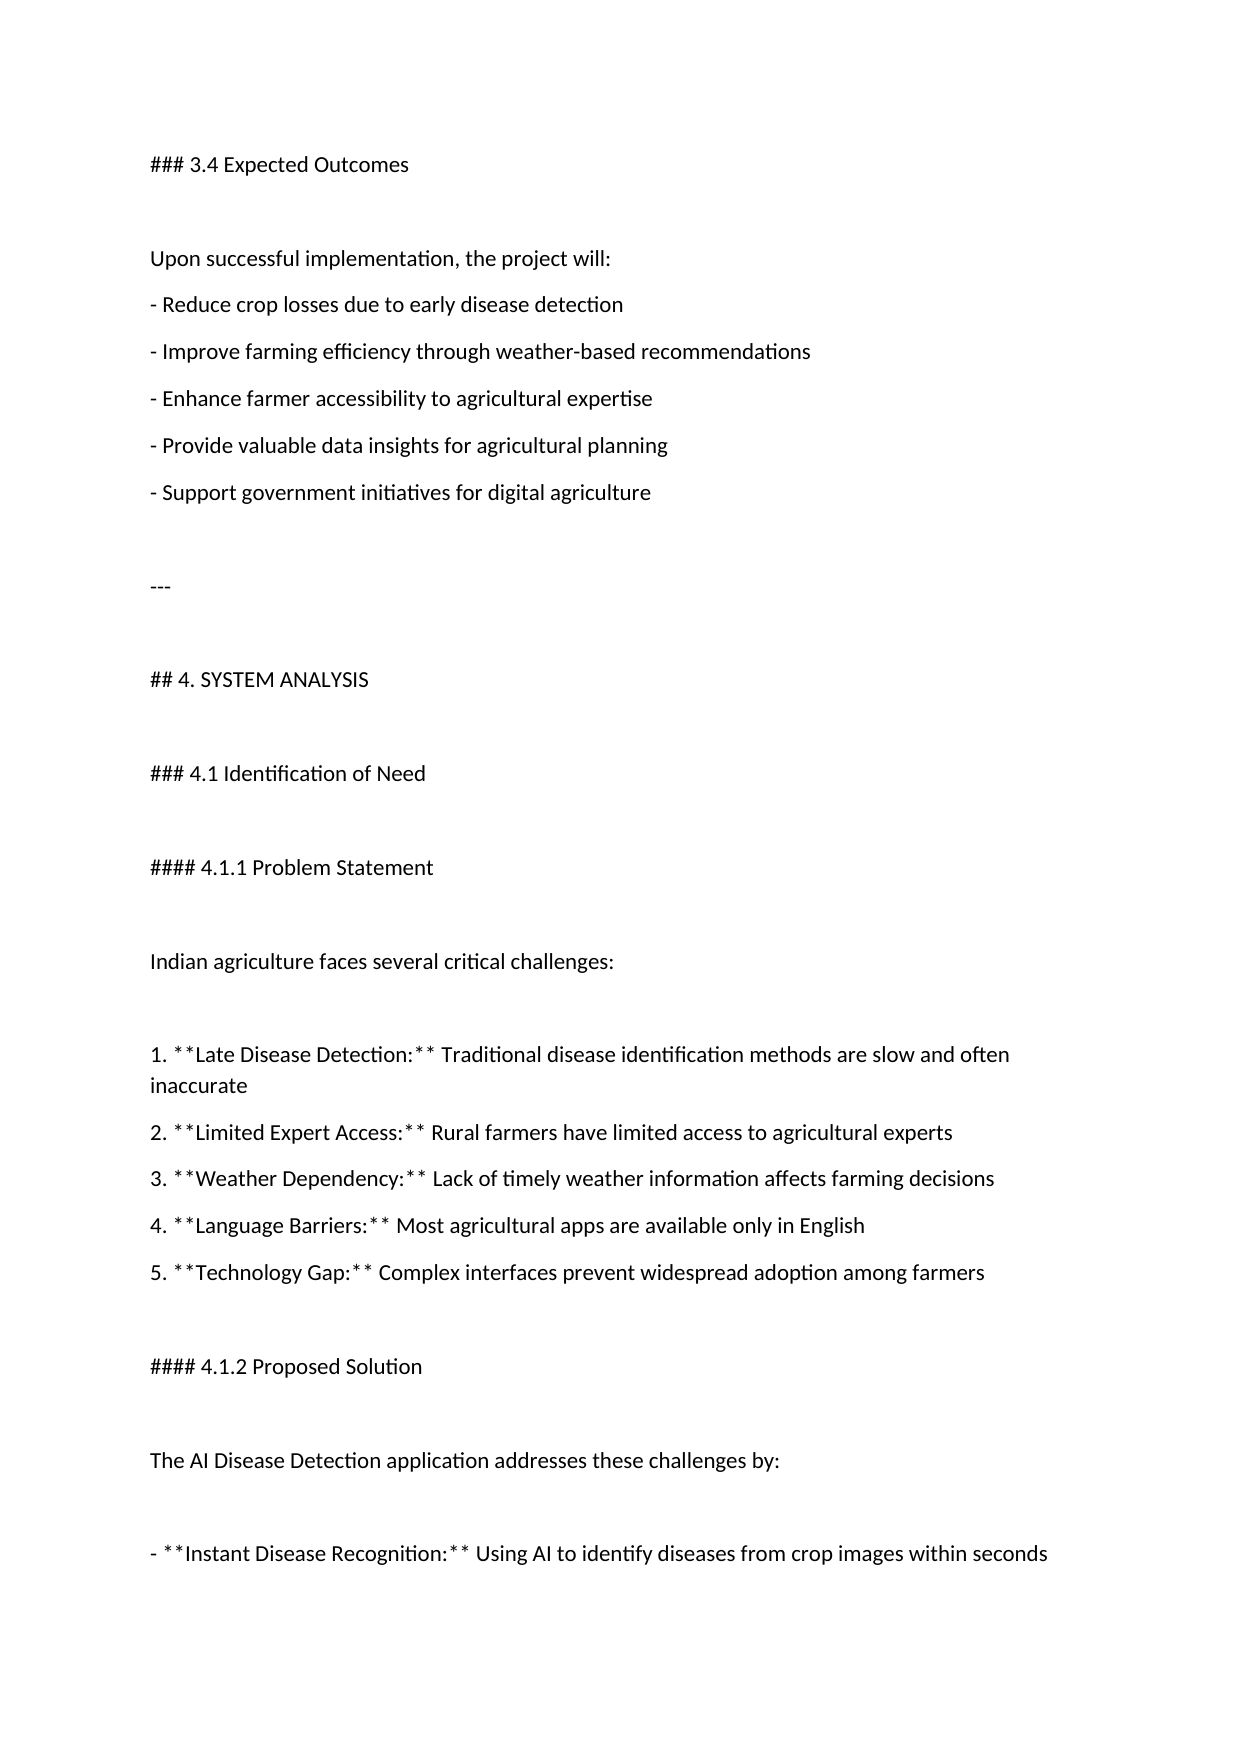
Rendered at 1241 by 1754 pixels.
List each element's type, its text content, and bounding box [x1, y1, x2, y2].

text #### 4.1.2 Proposed Solution [150, 1352, 1090, 1380]
text 5. **Technology Gap:** Complex interfaces prevent widespread adoption among farmers [150, 1258, 1090, 1286]
text Indian agriculture faces several critical challenges: [150, 947, 1090, 975]
text #### 4.1.1 Problem Statement [150, 853, 1090, 881]
text - Support government initiatives for digital agriculture [150, 478, 1090, 506]
text - Enhance farmer accessibility to agricultural expertise [150, 384, 1090, 412]
text - Provide valuable data insights for agricultural planning [150, 431, 1090, 459]
text The AI Disease Detection application addresses these challenges by: [150, 1446, 1090, 1474]
text ## 4. SYSTEM ANALYSIS [150, 666, 1090, 694]
text - **Instant Disease Recognition:** Using AI to identify diseases from crop images within seconds [150, 1539, 1090, 1568]
text ### 3.4 Expected Outcomes [150, 150, 1090, 178]
text 2. **Limited Expert Access:** Rural farmers have limited access to agricultural experts [150, 1118, 1090, 1146]
text 3. **Weather Dependency:** Lack of timely weather information affects farming decisions [150, 1164, 1090, 1193]
text --- [150, 572, 1090, 600]
text Upon successful implementation, the project will: [150, 244, 1090, 272]
text 1. **Late Disease Detection:** Traditional disease identification methods are slow and often inaccurate [150, 1041, 1090, 1099]
text ### 4.1 Identification of Need [150, 759, 1090, 787]
text - Improve farming efficiency through weather-based recommendations [150, 337, 1090, 366]
text - Reduce crop losses due to early disease detection [150, 291, 1090, 319]
text 4. **Language Barriers:** Most agricultural apps are available only in English [150, 1211, 1090, 1239]
